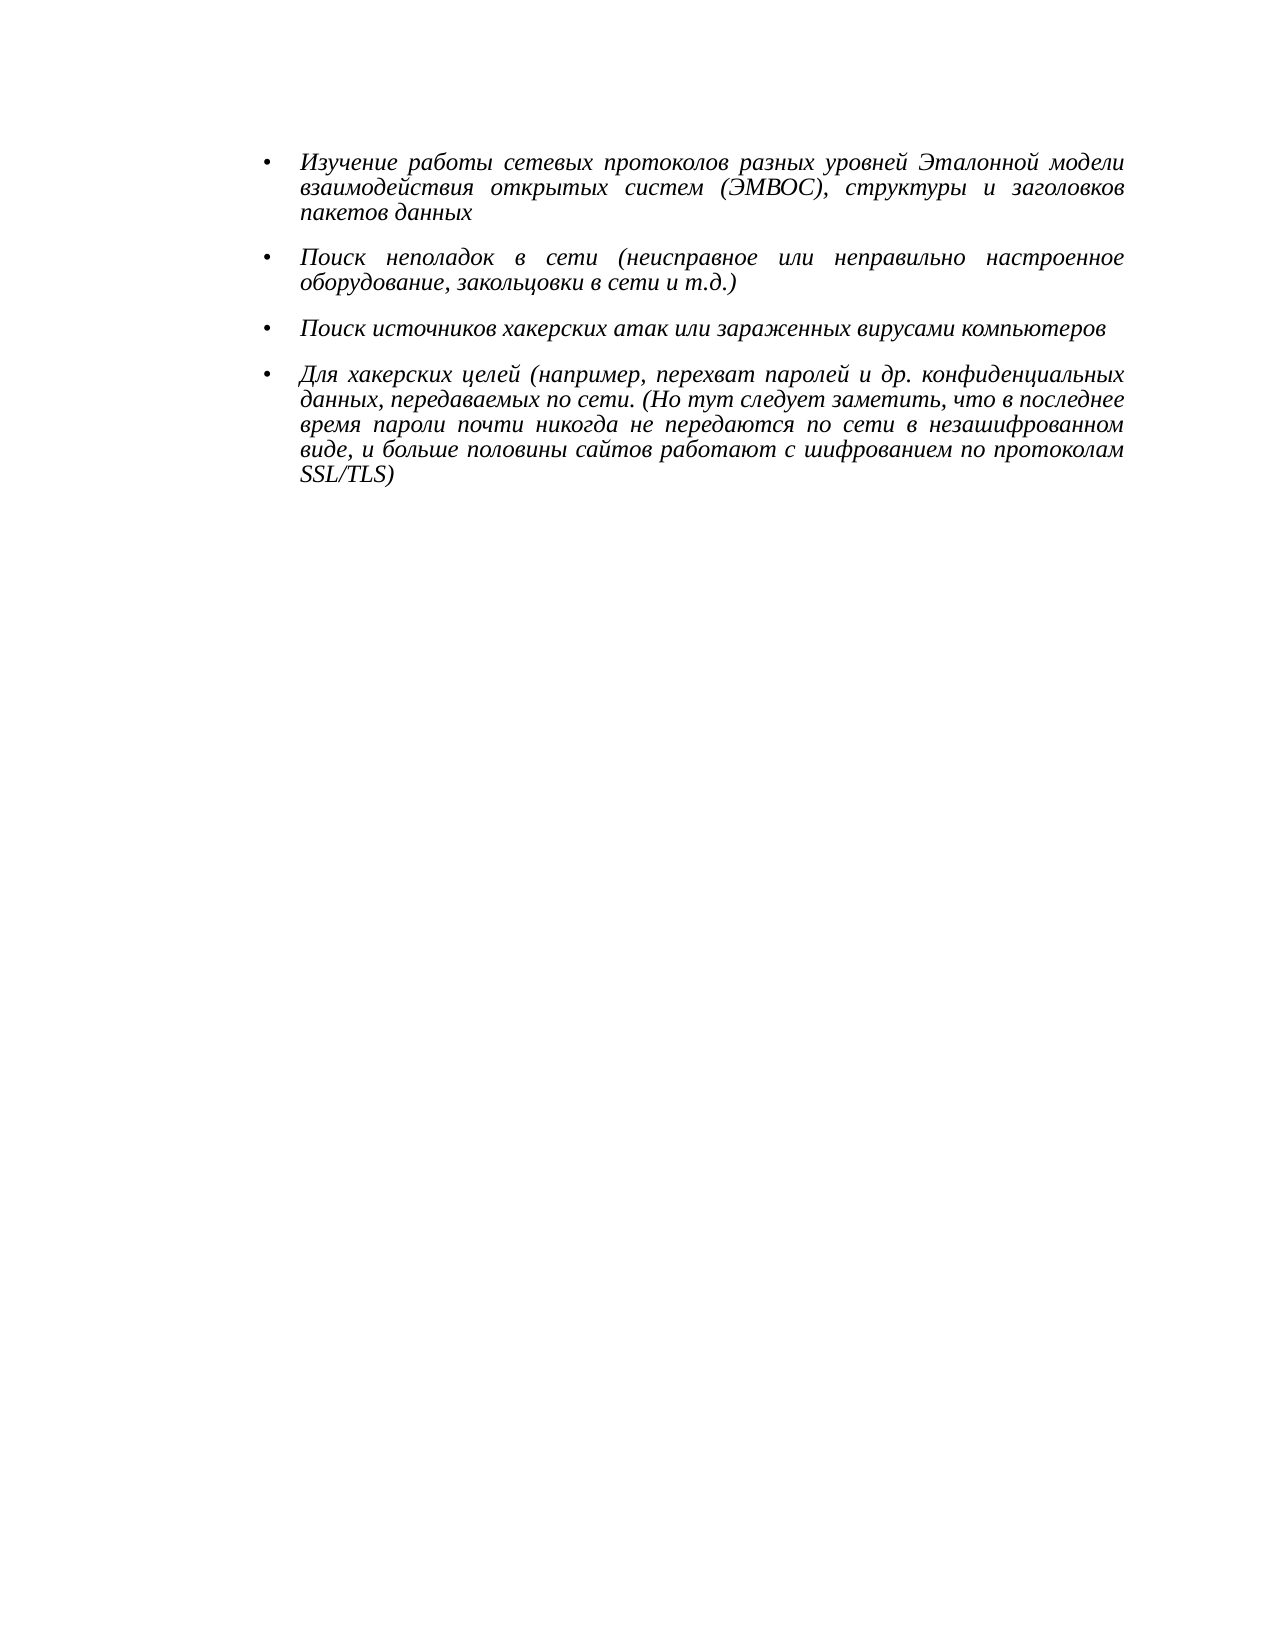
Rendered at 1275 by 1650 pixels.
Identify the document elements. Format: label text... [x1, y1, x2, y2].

list Поиск источников хакерских атак или зараженных вирусами компьютеров [262, 317, 1125, 342]
list Изучение работы сетевых протоколов разных уровней Эталонной модели взаимодействия открытых систем (ЭМВОС), структуры и заголовков пакетов данных [262, 150, 1125, 225]
list Для хакерских целей (например, перехват паролей и др. конфиденциальных данных, передаваемых по сети. (Но тут следует заметить, что в последнее время пароли почти никогда не передаются по сети в незашифрованном виде, и больше половины сайтов работают с шифрованием по протоколам SSL/TLS) [262, 362, 1125, 487]
list Поиск неполадок в сети (неисправное или неправильно настроенное оборудование, закольцовки в сети и т.д.) [262, 246, 1125, 296]
